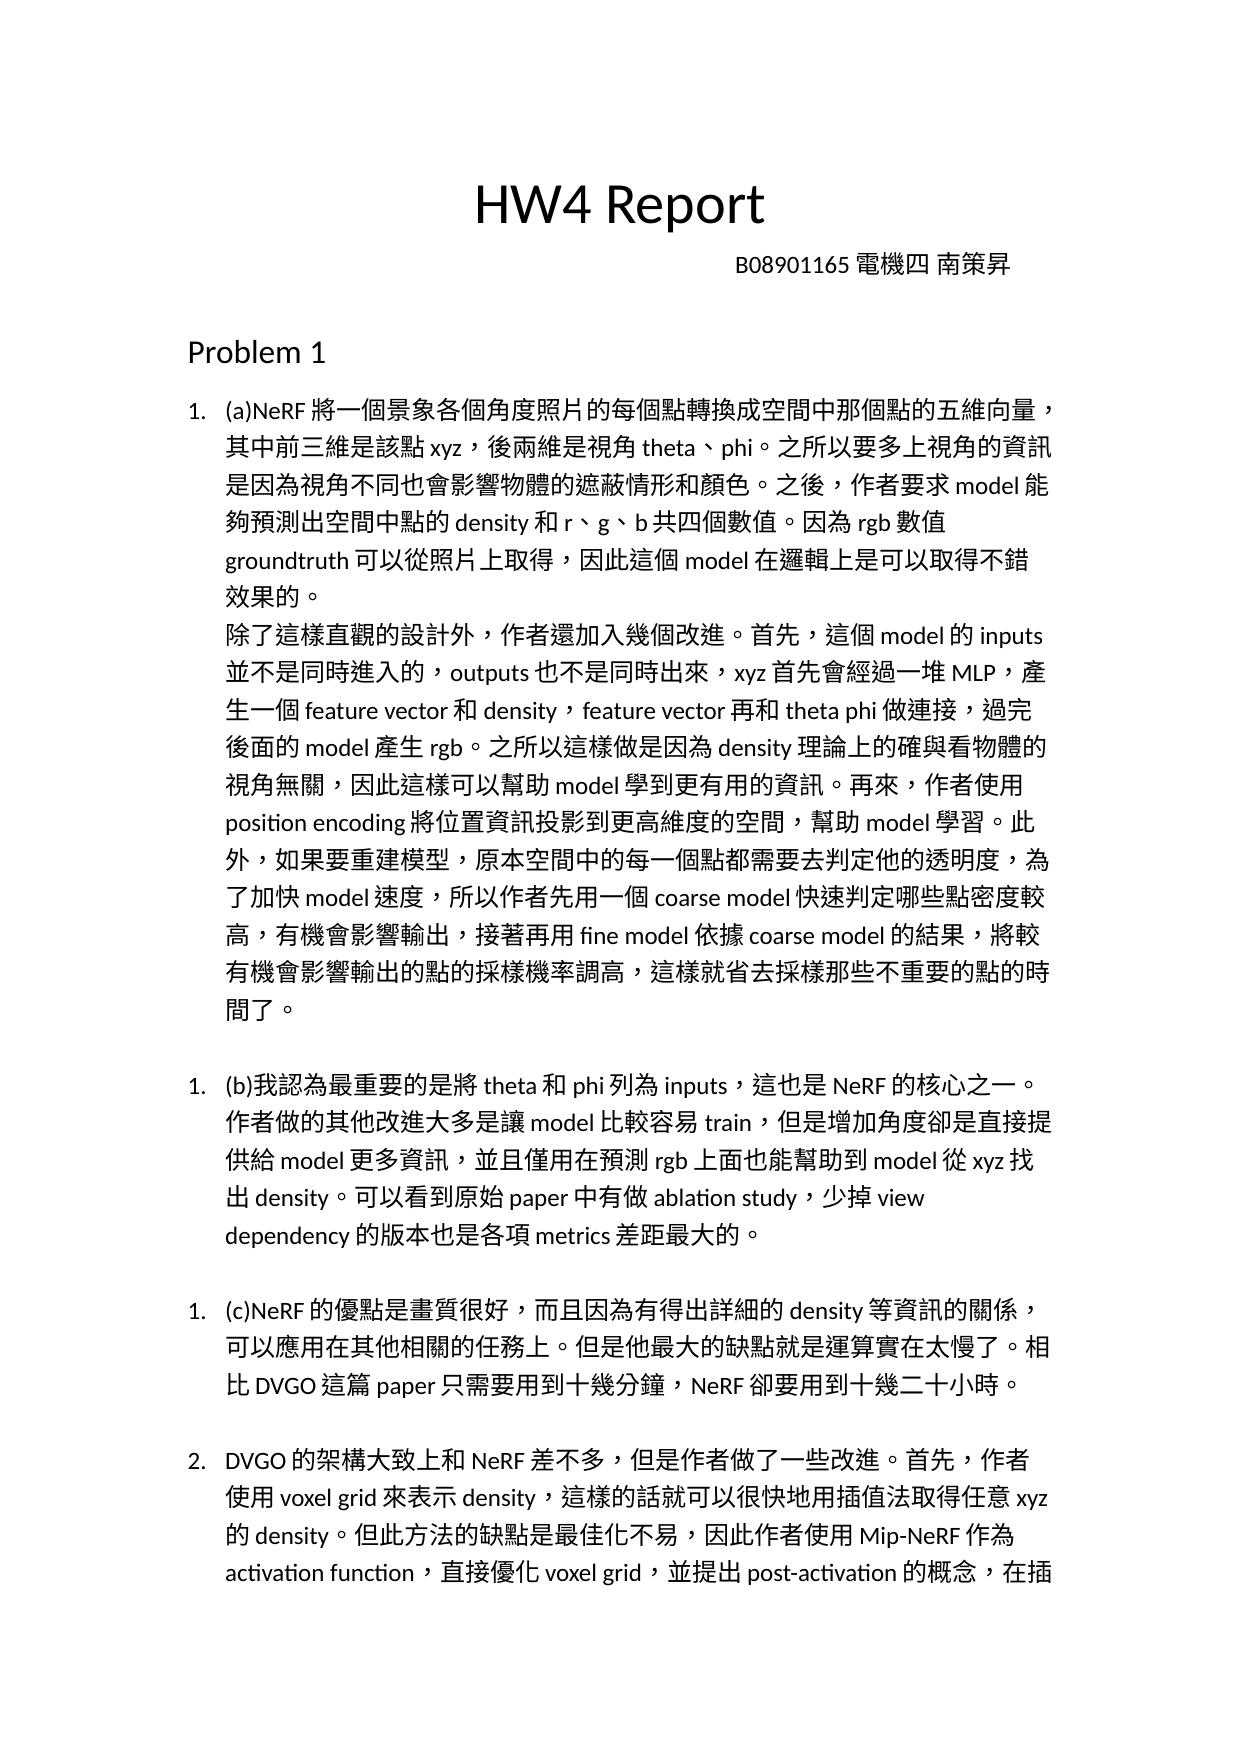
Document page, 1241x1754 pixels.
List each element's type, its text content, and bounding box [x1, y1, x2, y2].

list (b)我認為最重要的是將theta和phi列為inputs，這也是NeRF的核心之一。作者做的其他改進大多是讓model比較容易train，但是增加角度卻是直接提供給model更多資訊，並且僅用在預測rgb上面也能幫助到model從xyz找出density。可以看到原始paper中有做ablation study，少掉view dependency的版本也是各項metrics差距最大的。 [187, 1064, 1053, 1252]
text HW4 Report [187, 164, 1053, 239]
list 除了這樣直觀的設計外，作者還加入幾個改進。首先，這個model的inputs並不是同時進入的，outputs也不是同時出來，xyz首先會經過一堆MLP，產生一個feature vector和density，feature vector再和theta phi做連接，過完後面的model產生rgb。之所以這樣做是因為density理論上的確與看物體的視角無關，因此這樣可以幫助model學到更有用的資訊。再來，作者使用position encoding將位置資訊投影到更高維度的空間，幫助model學習。此外，如果要重建模型，原本空間中的每一個點都需要去判定他的透明度，為了加快model速度，所以作者先用一個coarse model快速判定哪些點密度較高，有機會影響輸出，接著再用fine model依據coarse model的結果，將較有機會影響輸出的點的採樣機率調高，這樣就省去採樣那些不重要的點的時間了。 [225, 614, 1053, 1027]
list (c)NeRF的優點是畫質很好，而且因為有得出詳細的density等資訊的關係，可以應用在其他相關的任務上。但是他最大的缺點就是運算實在太慢了。相比DVGO這篇paper只需要用到十幾分鐘，NeRF卻要用到十幾二十小時。 [187, 1289, 1053, 1402]
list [187, 1439, 1053, 1589]
text Problem 1 [187, 314, 1053, 389]
list (a)NeRF將一個景象各個角度照片的每個點轉換成空間中那個點的五維向量，其中前三維是該點xyz，後兩維是視角theta、phi。之所以要多上視角的資訊是因為視角不同也會影響物體的遮蔽情形和顏色。之後，作者要求model能夠預測出空間中點的density和r、g、b共四個數值。因為rgb數值groundtruth可以從照片上取得，因此這個model在邏輯上是可以取得不錯效果的。 [187, 389, 1053, 614]
